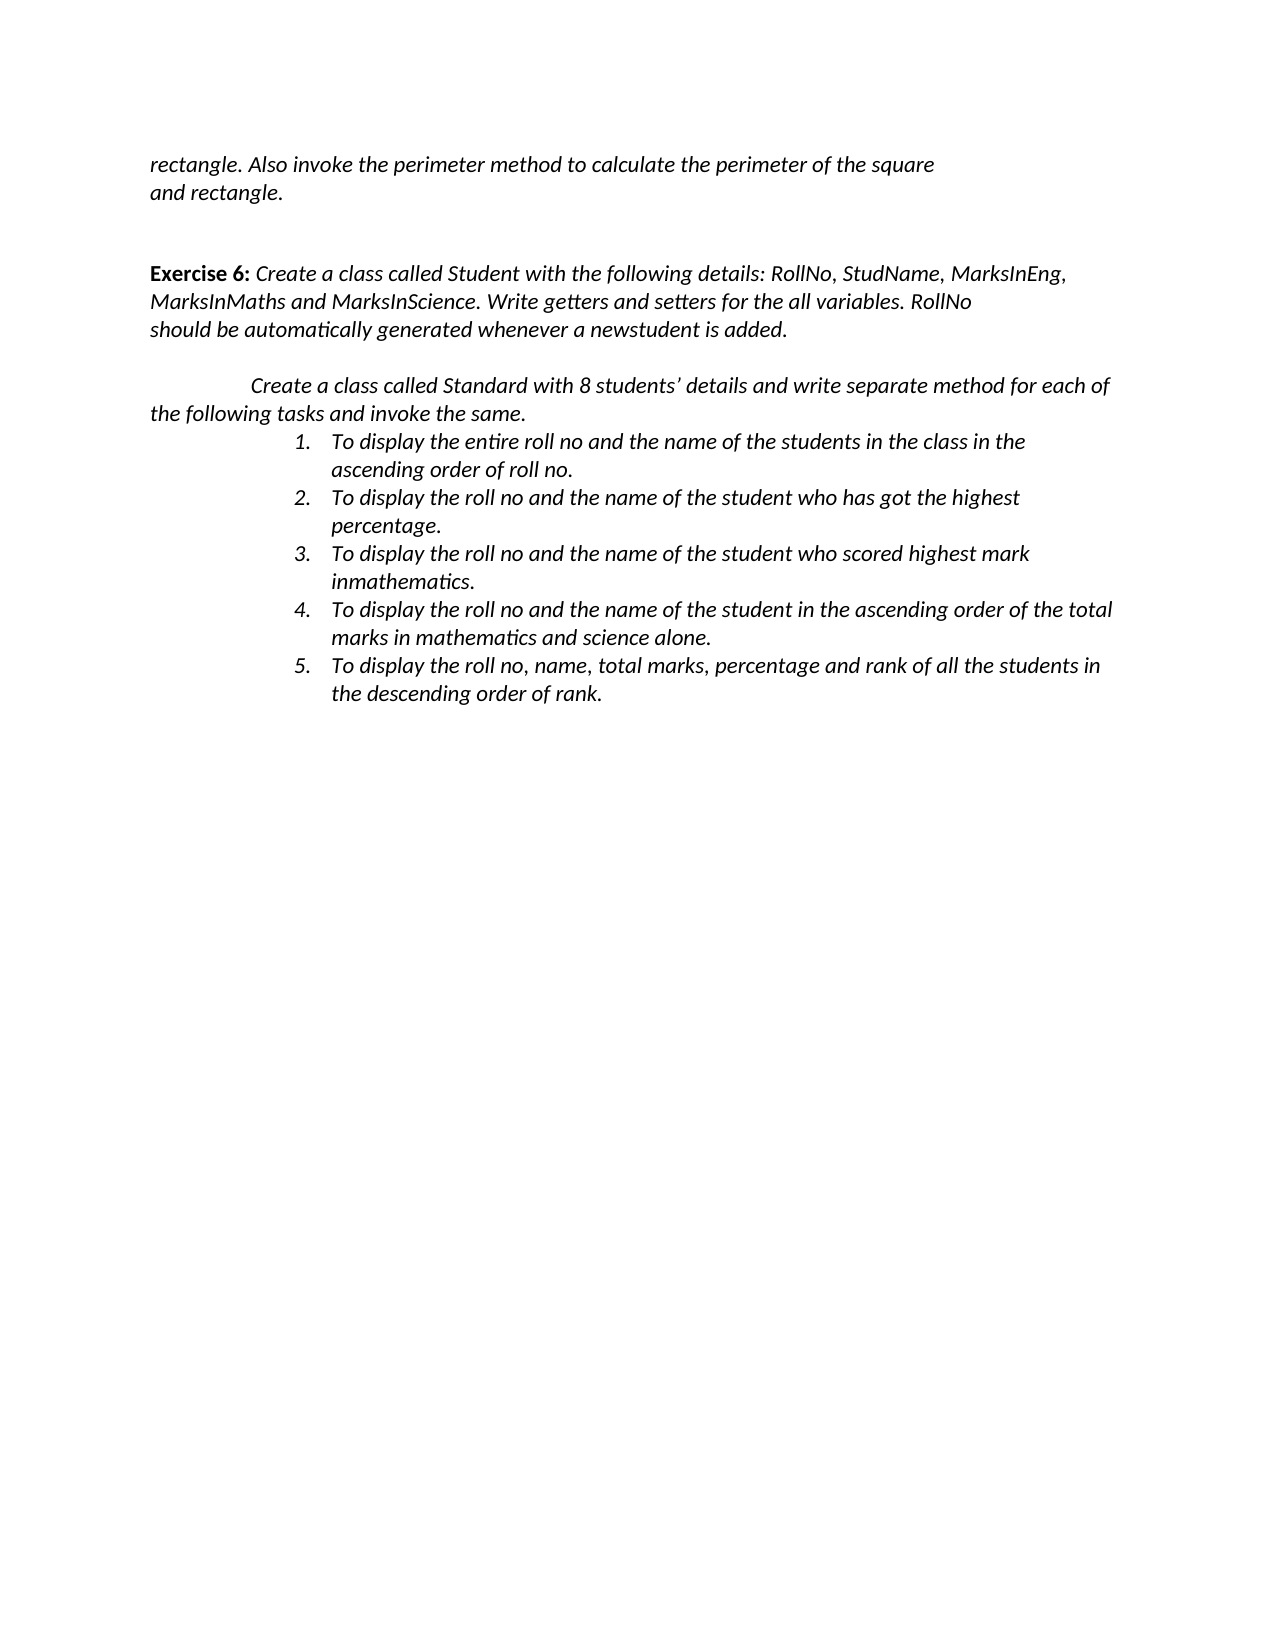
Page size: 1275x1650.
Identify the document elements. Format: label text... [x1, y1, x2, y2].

text the following tasks and invoke the same. [150, 399, 1125, 427]
list To display the roll no, name, total marks, percentage and rank of all the students in the descending order of rank. [294, 651, 1125, 707]
text Exercise 6: Create a class called Student with the following details: RollNo, StudName, MarksInEng, [150, 259, 1125, 287]
text rectangle. Also invoke the perimeter method to calculate the perimeter of the square [150, 150, 1125, 178]
text MarksInMaths and MarksInScience. Write getters and setters for the all variables. RollNo [150, 287, 1125, 315]
list To display the roll no and the name of the student who scored highest mark [294, 539, 1125, 567]
list To display the roll no and the name of the student in the ascending order of the total marks in mathematics and science alone. [294, 595, 1125, 651]
list To display the roll no and the name of the student who has got the highest percentage. [294, 483, 1125, 539]
list To display the entire roll no and the name of the students in the class in the ascending order of roll no. [294, 427, 1125, 483]
text should be automatically generated whenever a newstudent is added. [150, 315, 1125, 343]
text and rectangle. [150, 178, 1125, 206]
text Create a class called Standard with 8 students’ details and write separate method for each of [150, 371, 1125, 399]
list inmathematics. [331, 567, 1125, 595]
